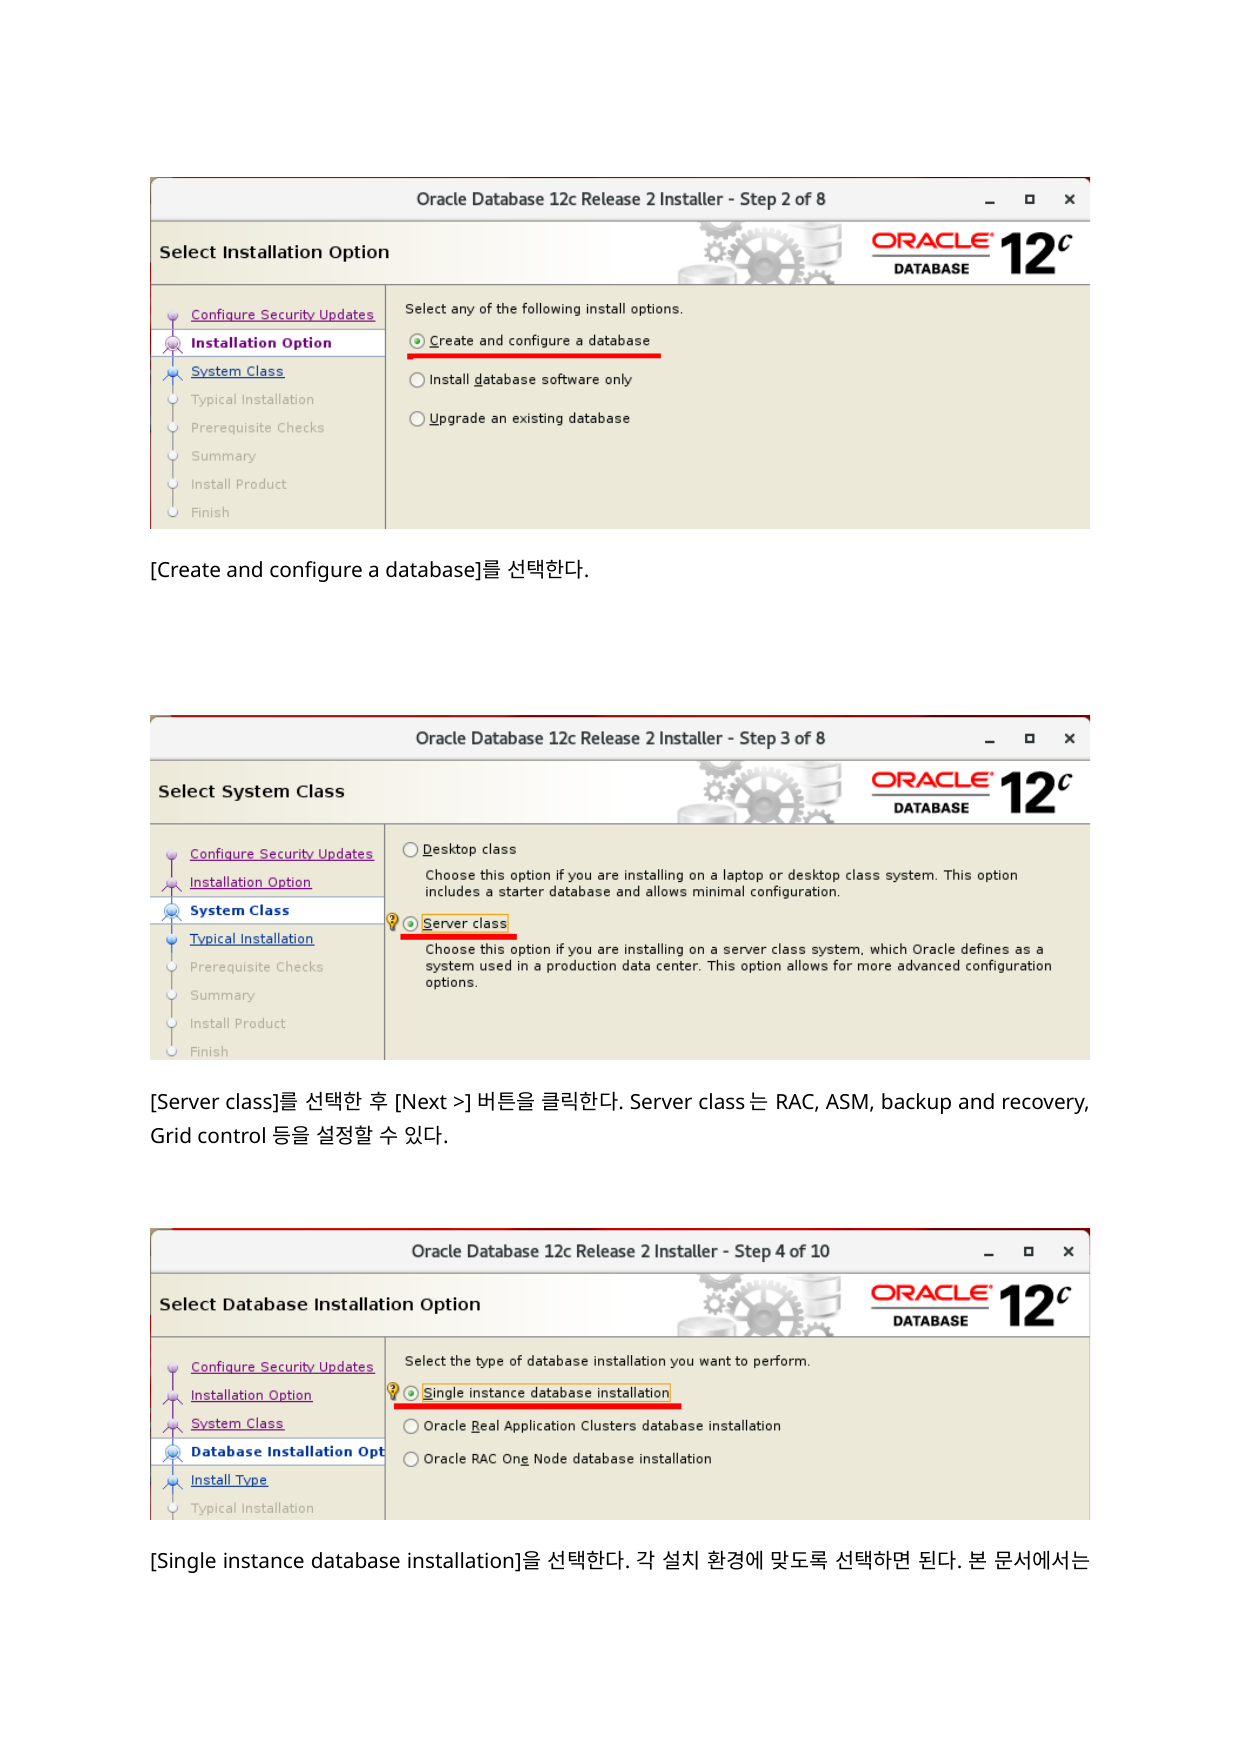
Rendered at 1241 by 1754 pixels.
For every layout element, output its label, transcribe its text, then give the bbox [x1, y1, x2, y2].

text [Server class]를 선택한 후 [Next >] 버튼을 클릭한다. Server class는 RAC, ASM, backup and recovery, Grid control 등을 설정할 수 있다. [150, 1085, 1090, 1150]
picture [150, 715, 1091, 1060]
picture [150, 177, 1091, 529]
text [150, 1544, 1090, 1575]
text [Create and configure a database]를 선택한다. [150, 553, 1090, 583]
picture [150, 1228, 1091, 1520]
